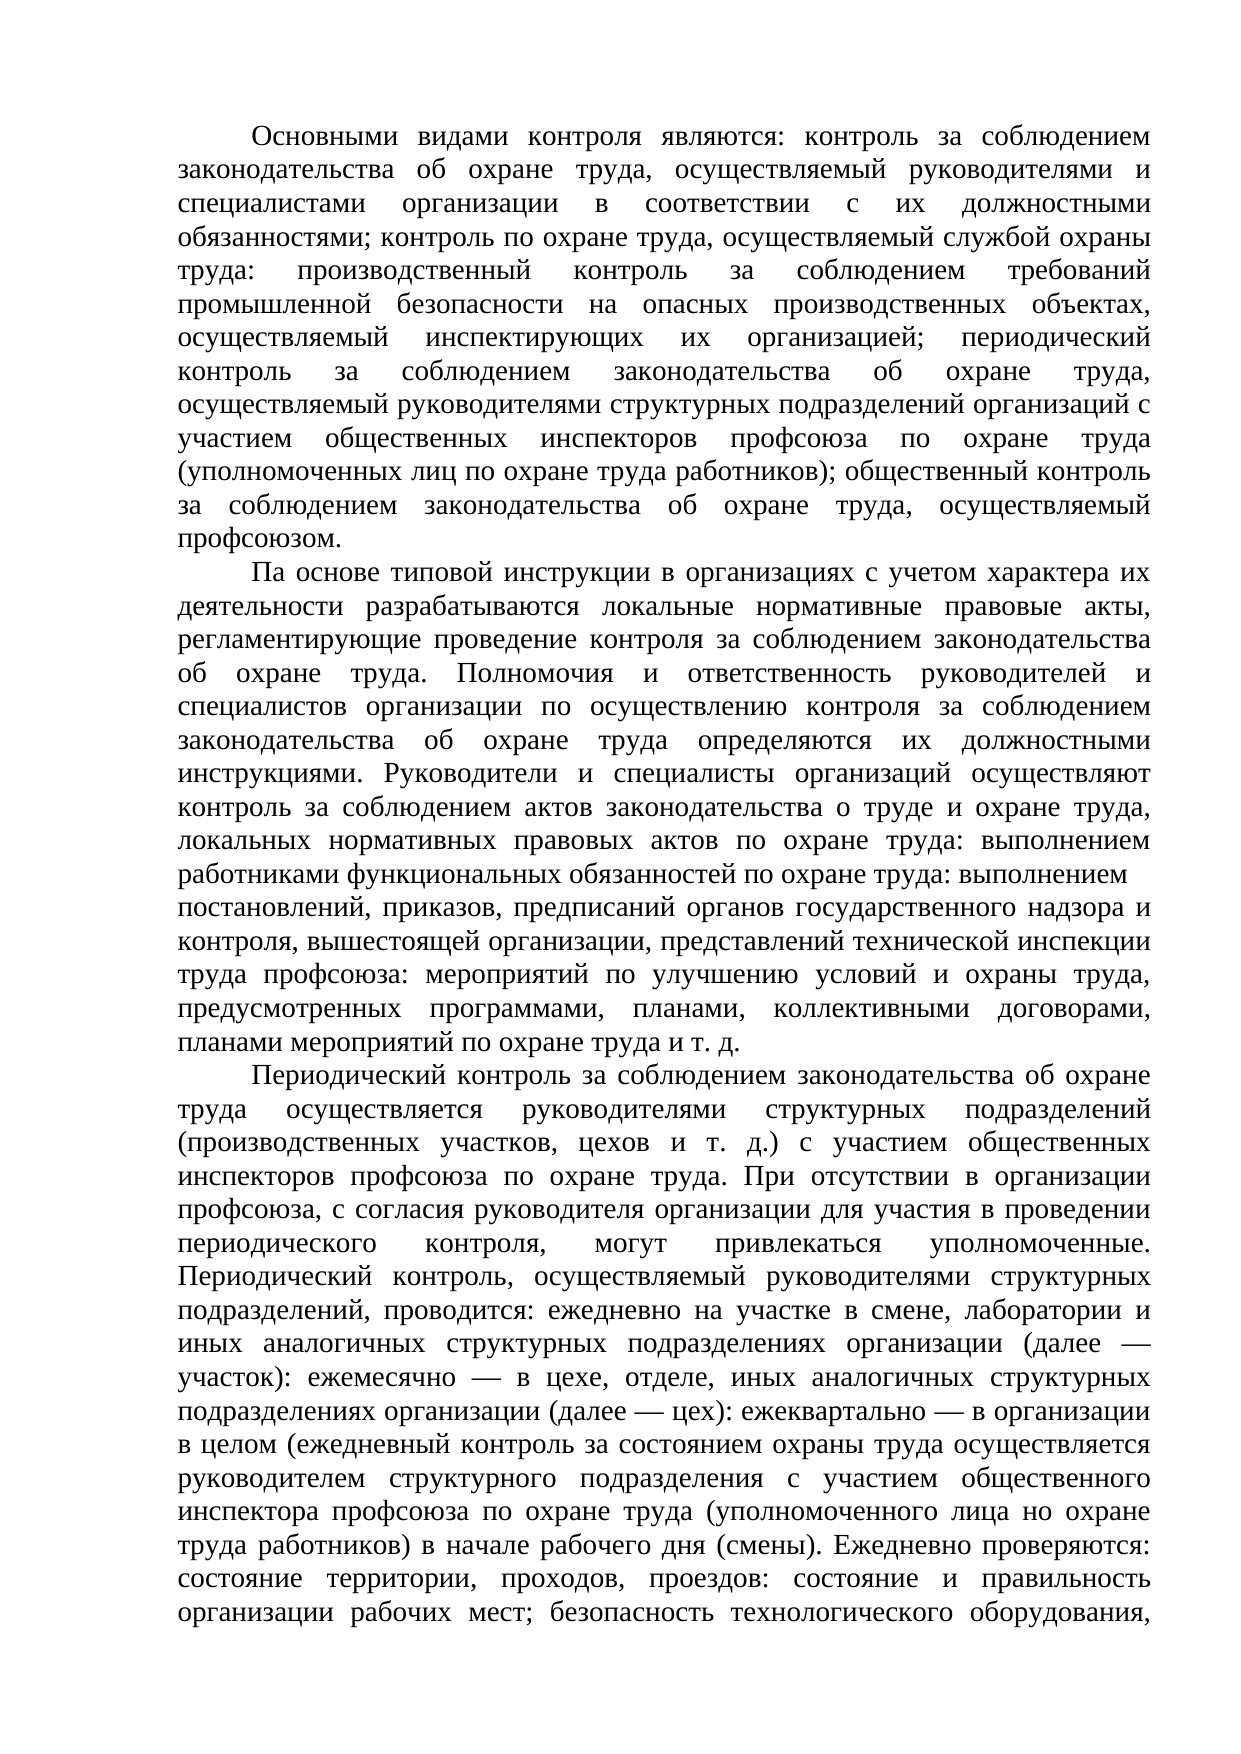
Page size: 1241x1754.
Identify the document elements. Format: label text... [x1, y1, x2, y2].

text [177, 1057, 1152, 1627]
text Основными видами контроля являются: контроль за соблюдением законодательства об охране труда, осуществляемый руководителями и специалистами организации в соответствии с их должностными обязанностями; контроль по охране труда, осуществляемый службой охраны труда: производственный контроль за соблюдением требований промышленной безопасности на опасных производственных объектах, осуществляемый инспектирующих их организацией; периодический контроль за соблюдением законодательства об охране труда, осуществляемый руководителями структурных подразделений организаций с участием общественных инспекторов профсоюза по охране труда (уполномоченных лиц по охране труда работников); общественный контроль за соблюдением законодательства об охране труда, осуществляемый профсоюзом. [177, 118, 1152, 554]
text Па основе типовой инструкции в организациях с учетом характера их деятельности разрабатываются локальные нормативные правовые акты, регламентирующие проведение контроля за соблюдением законодательства об охране труда. Полномочия и ответственность руководителей и специалистов организации по осуществлению контроля за соблюдением законодательства об охране труда определяются их должностными инструкциями. Руководители и специалисты организаций осуществляют контроль за соблюдением актов законодательства о труде и охране труда, локальных нормативных правовых актов по охране труда: выполнением работниками функциональных обязанностей по охране труда: выполнением постановлений, приказов, предписаний органов государственного надзора и контроля, вышестоящей организации, представлений технической инспекции труда профсоюза: мероприятий по улучшению условий и охраны труда, предусмотренных программами, планами, коллективными договорами, планами мероприятий по охране труда и т. д. [177, 554, 1152, 1057]
